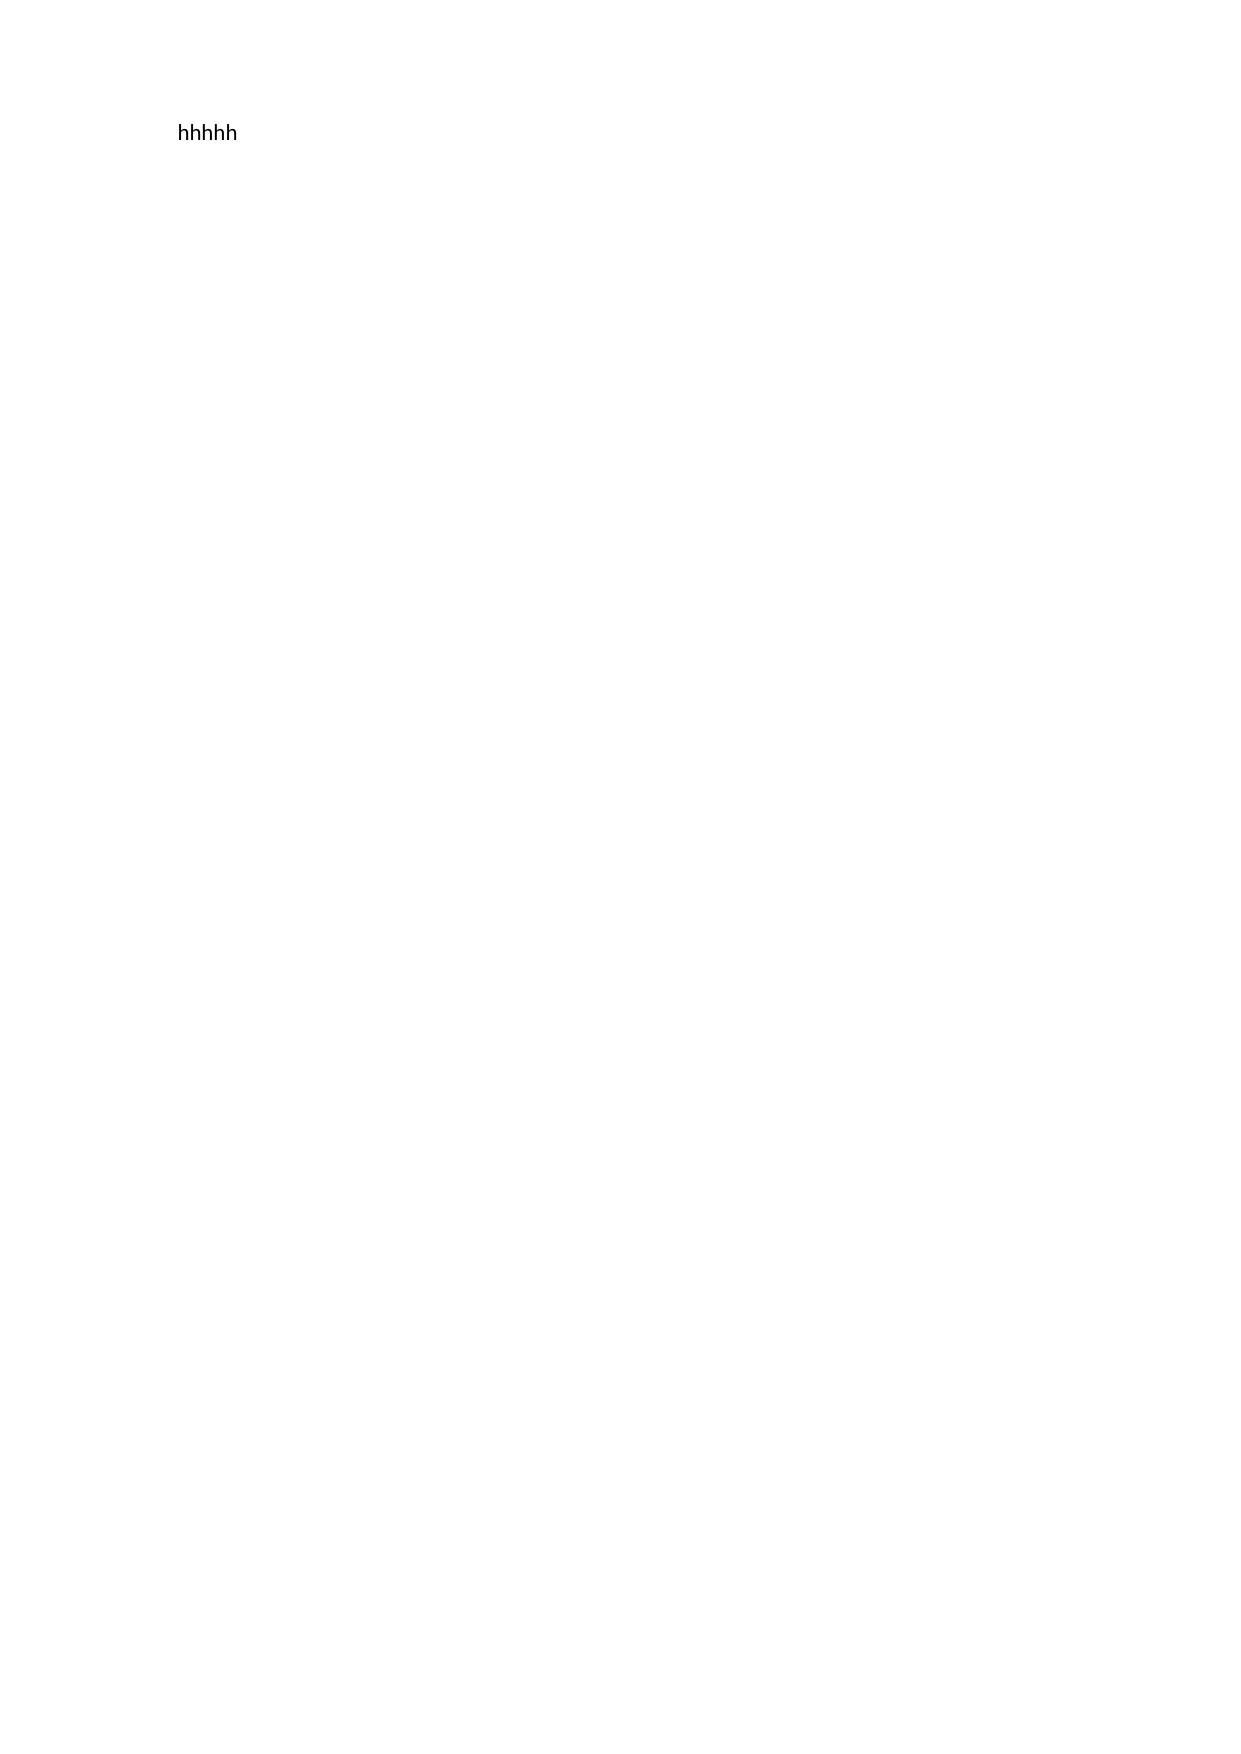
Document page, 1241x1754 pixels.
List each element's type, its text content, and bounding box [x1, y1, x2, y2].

text hhhhh [177, 118, 1152, 146]
